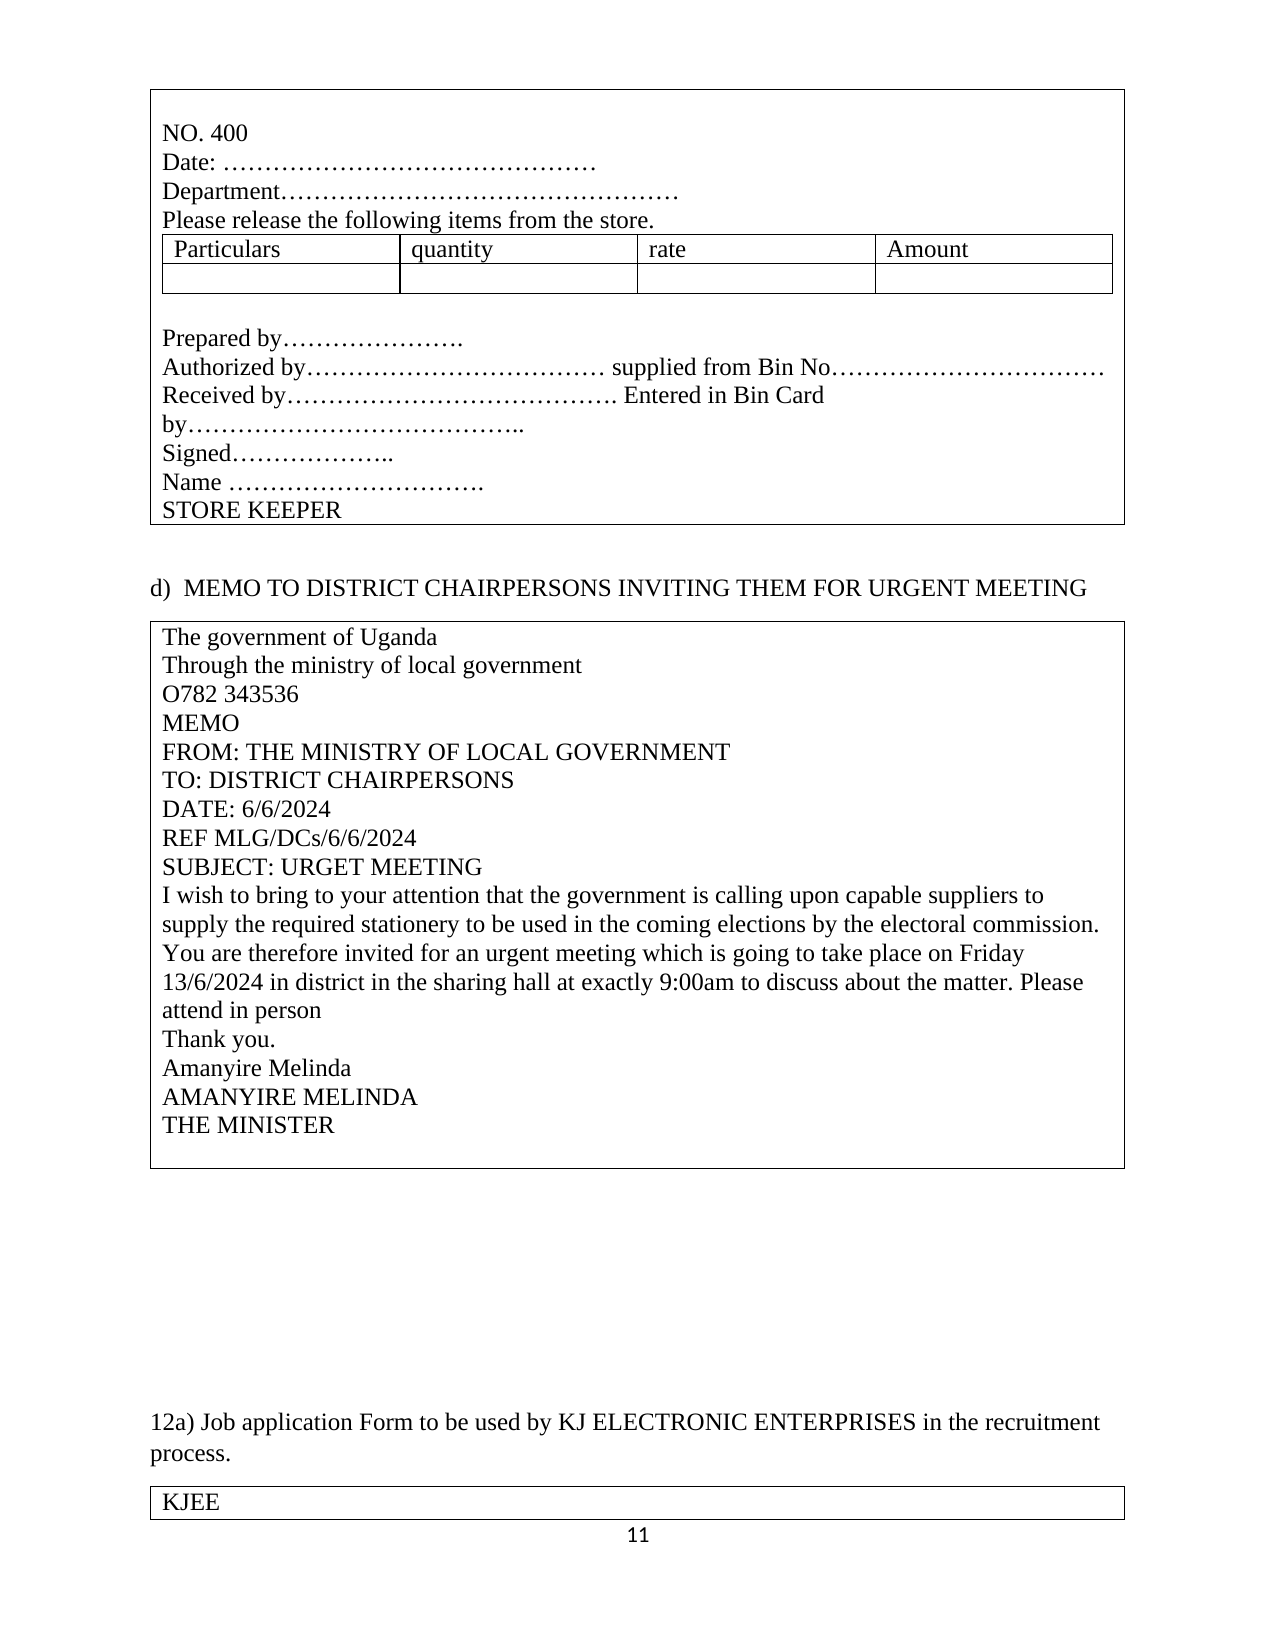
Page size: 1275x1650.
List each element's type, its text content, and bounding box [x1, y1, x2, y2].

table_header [151, 90, 1124, 524]
table_header The government of Uganda Through the ministry of local government O782 343536 MEMO FROM: THE MINISTRY OF LOCAL GOVERNMENT TO: DISTRICT CHAIRPERSONS DATE: 6/6/2024 REF MLG/DCs/6/6/2024 SUBJECT: URGET MEETING I wish to bring to your attention that the government is calling upon capable suppliers to supply the required stationery to be used in the coming elections by the electoral commission. You are therefore invited for an urgent meeting which is going to take place on Friday 13/6/2024 in district in the sharing hall at exactly 9:00am to discuss about the matter. Please attend in person Thank you. Amanyire Melinda AMANYIRE MELINDA THE MINISTER [151, 622, 1124, 1168]
text 12a) Job application Form to be used by KJ ELECTRONIC ENTERPRISES in the recruitment process. [150, 1407, 1125, 1467]
text d) MEMO TO DISTRICT CHAIRPERSONS INVITING THEM FOR URGENT MEETING [150, 573, 1125, 602]
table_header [151, 1487, 1124, 1519]
